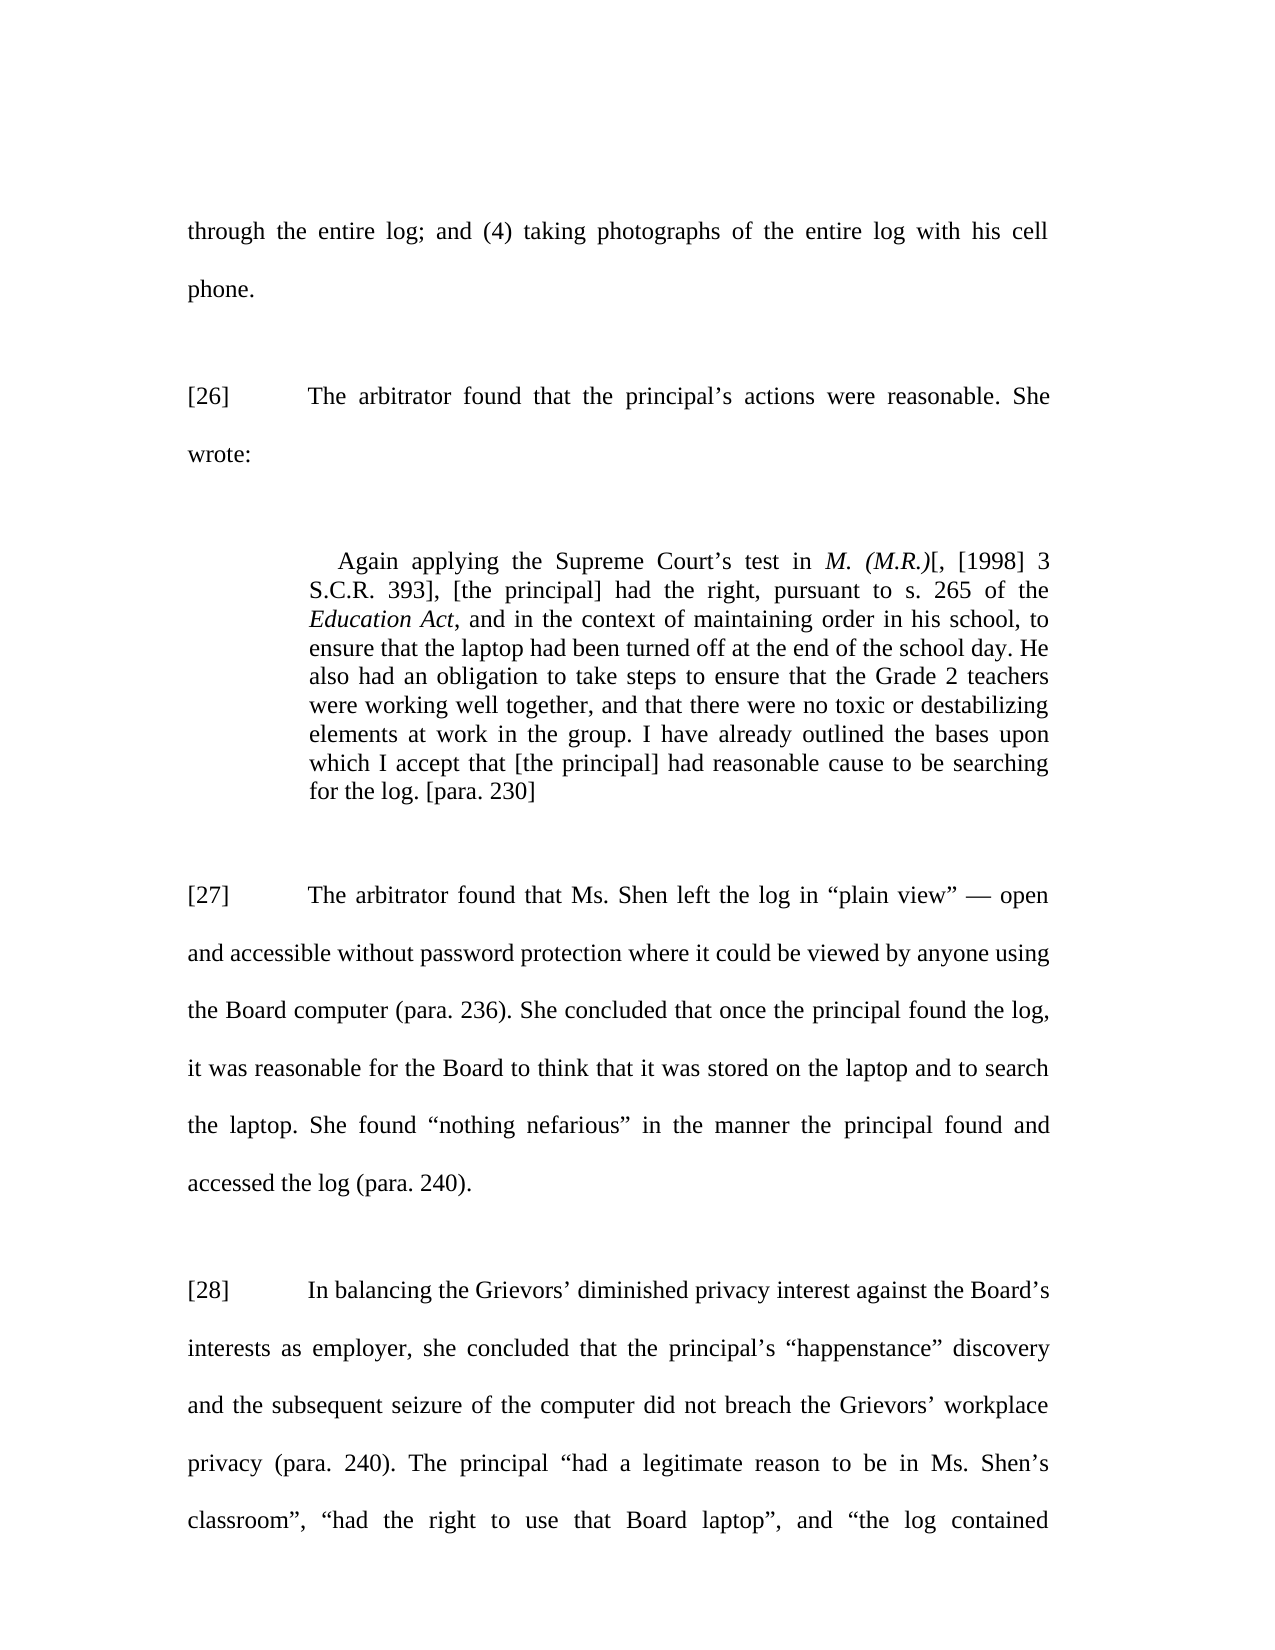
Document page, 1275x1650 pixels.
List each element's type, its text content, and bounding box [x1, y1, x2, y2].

text The arbitrator found that Ms. Shen left the log in “plain view” — open and accessible without password protection where it could be viewed by anyone using the Board computer (para. 236). She concluded that once the principal found the log, it was reasonable for the Board to think that it was stored on the laptop and to search the laptop. She found “nothing nefarious” in the manner the principal found and accessed the log (para. 240). [187, 880, 1050, 1196]
text The arbitrator found that the principal’s actions were reasonable. She wrote: [187, 381, 1050, 468]
text Again applying the Supreme Court’s test in M. (M.R.)[, [1998] 3 S.C.R. 393], [the principal] had the right, pursuant to s. 265 of the Education Act, and in the context of maintaining order in his school, to ensure that the laptop had been turned off at the end of the school day. He also had an obligation to take steps to ensure that the Grade 2 teachers were working well together, and that there were no toxic or destabilizing elements at work in the group. I have already outlined the bases upon which I accept that [the principal] had reasonable cause to be searching for the log. [para. 230] [309, 546, 1050, 805]
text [187, 1275, 1050, 1534]
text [187, 216, 1050, 303]
